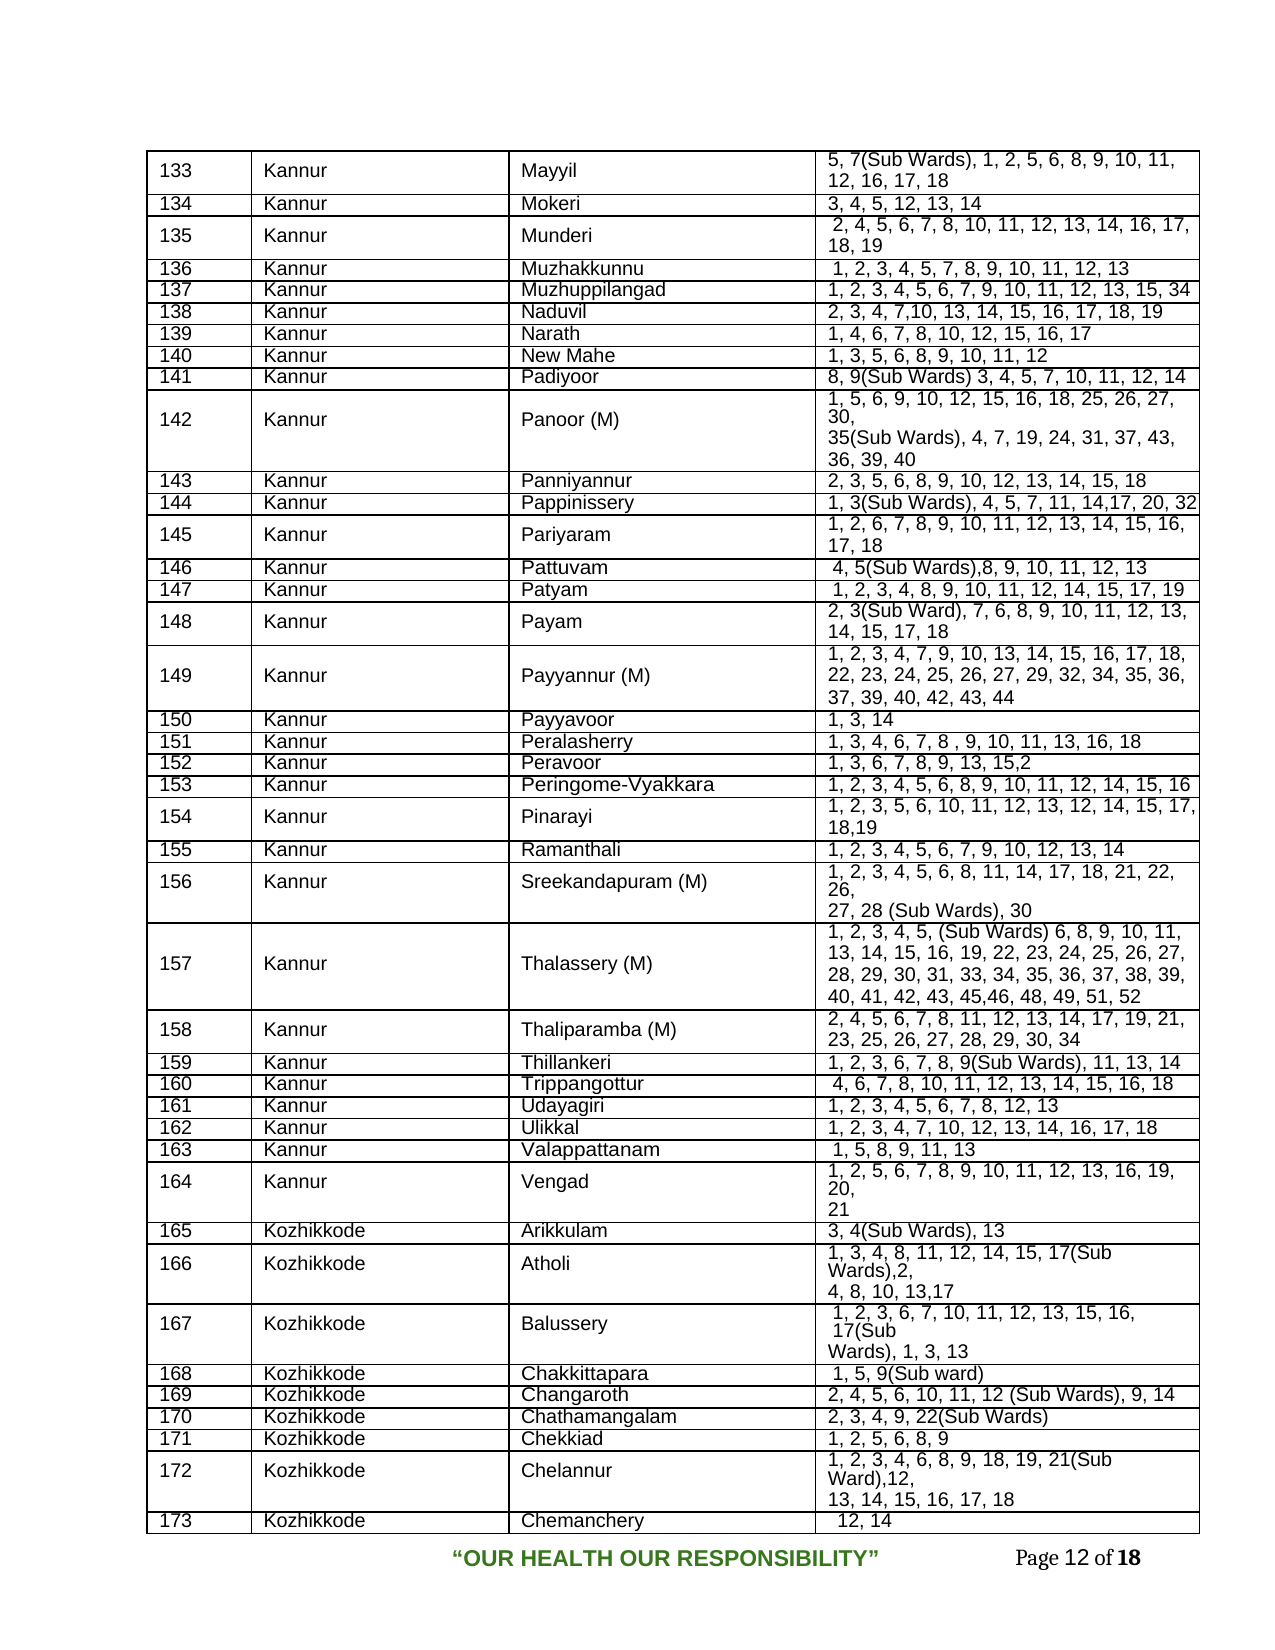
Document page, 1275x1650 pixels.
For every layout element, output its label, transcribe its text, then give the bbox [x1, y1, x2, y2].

table_cell Mokeri [510, 195, 815, 215]
table_cell Kannur [252, 369, 508, 389]
table_cell 1, 2, 3, 4, 6, 8, 9, 18, 19, 21(Sub Ward),12, 13, 14, 15, 16, 17, 18 [816, 1452, 1199, 1511]
table_header Kannur [252, 152, 508, 193]
table_cell Panniyannur [510, 472, 815, 492]
table_cell 3, 4, 5, 12, 13, 14 [816, 195, 1199, 215]
table_cell Kannur [252, 1054, 508, 1074]
table_cell 140 [148, 347, 251, 367]
table_cell Kannur [252, 347, 508, 367]
table_cell 12, 14 [816, 1513, 1199, 1533]
table_cell 1, 3, 4, 8, 11, 12, 14, 15, 17(Sub Wards),2, 4, 8, 10, 13,17 [816, 1245, 1199, 1303]
table_cell 138 [148, 304, 251, 324]
table_cell Kannur [252, 282, 508, 302]
table_cell Kannur [252, 516, 508, 558]
table_cell 1, 2, 6, 7, 8, 9, 10, 11, 12, 13, 14, 15, 16, 17, 18 [816, 516, 1199, 558]
table_cell Kozhikkode [252, 1430, 508, 1450]
table_cell Thalassery (M) [510, 924, 815, 1009]
table_cell 1, 2, 3, 4, 5, 7, 8, 9, 10, 11, 12, 13 [816, 260, 1199, 280]
table_cell Payam [510, 603, 815, 644]
table_cell Padiyoor [510, 369, 815, 389]
table_cell 1, 3, 14 [816, 712, 1199, 732]
table_cell 1, 2, 3, 4, 5, 6, 7, 9, 10, 11, 12, 13, 15, 34 [816, 282, 1199, 302]
table_cell 151 [148, 733, 251, 753]
table_cell Kannur [252, 1163, 508, 1221]
table_cell 146 [148, 560, 251, 579]
table_cell Kannur [252, 195, 508, 215]
table_cell 134 [148, 195, 251, 215]
table_cell Kannur [252, 560, 508, 579]
table_cell Valappattanam [510, 1141, 815, 1161]
table_cell 142 [148, 391, 251, 471]
table_cell 2, 4, 5, 6, 7, 8, 10, 11, 12, 13, 14, 16, 17, 18, 19 [816, 217, 1199, 259]
table_cell Kannur [252, 1141, 508, 1161]
table_cell 152 [148, 755, 251, 775]
table_cell 171 [148, 1430, 251, 1450]
table_cell Kannur [252, 712, 508, 732]
table_cell 153 [148, 777, 251, 797]
table_cell 167 [148, 1305, 251, 1363]
table_cell 1, 2, 3, 4, 5, 6, 8, 11, 14, 17, 18, 21, 22, 26, 27, 28 (Sub Wards), 30 [816, 863, 1199, 922]
table_cell Kannur [252, 1011, 508, 1053]
table_cell 1, 2, 3, 4, 5, 6, 7, 9, 10, 12, 13, 14 [816, 842, 1199, 862]
table_cell 1, 3, 4, 6, 7, 8 , 9, 10, 11, 13, 16, 18 [816, 733, 1199, 753]
table_cell 136 [148, 260, 251, 280]
table_cell Kannur [252, 472, 508, 492]
table_cell 1, 2, 3, 4, 8, 9, 10, 11, 12, 14, 15, 17, 19 [816, 581, 1199, 601]
table_cell Narath [510, 325, 815, 346]
table_cell Kannur [252, 798, 508, 840]
table_cell 3, 4(Sub Wards), 13 [816, 1223, 1199, 1243]
table_cell Kannur [252, 863, 508, 922]
table_cell 137 [148, 282, 251, 302]
table_cell Kannur [252, 924, 508, 1009]
table_cell 141 [148, 369, 251, 389]
table_header 5, 7(Sub Wards), 1, 2, 5, 6, 8, 9, 10, 11, 12, 16, 17, 18 [816, 152, 1199, 193]
table_cell 2, 3, 5, 6, 8, 9, 10, 12, 13, 14, 15, 18 [816, 472, 1199, 492]
table_cell Kannur [252, 304, 508, 324]
table_cell Thaliparamba (M) [510, 1011, 815, 1053]
table_cell Pattuvam [510, 560, 815, 579]
table_cell 2, 3, 4, 9, 22(Sub Wards) [816, 1409, 1199, 1429]
table_cell 2, 4, 5, 6, 7, 8, 11, 12, 13, 14, 17, 19, 21, 23, 25, 26, 27, 28, 29, 30, 34 [816, 1011, 1199, 1053]
table_cell Munderi [510, 217, 815, 259]
table_cell Kozhikkode [252, 1223, 508, 1243]
table_cell Kannur [252, 494, 508, 514]
table_cell 1, 2, 3, 4, 7, 10, 12, 13, 14, 16, 17, 18 [816, 1119, 1199, 1139]
table_cell Payyavoor [510, 712, 815, 732]
table_cell Kozhikkode [252, 1409, 508, 1429]
table_cell 161 [148, 1098, 251, 1118]
table_cell 8, 9(Sub Wards) 3, 4, 5, 7, 10, 11, 12, 14 [816, 369, 1199, 389]
table_cell 1, 2, 3, 5, 6, 10, 11, 12, 13, 12, 14, 15, 17, 18,19 [816, 798, 1199, 840]
table_cell Kannur [252, 325, 508, 346]
table_cell 1, 3, 6, 7, 8, 9, 13, 15,2 [816, 755, 1199, 775]
table_cell Kannur [252, 260, 508, 280]
table_cell Peringome-Vyakkara [510, 777, 815, 797]
table_cell Panoor (M) [510, 391, 815, 471]
table_cell 1, 5, 6, 9, 10, 12, 15, 16, 18, 25, 26, 27, 30, 35(Sub Wards), 4, 7, 19, 24, 31, 37, 43, 36, 39, 40 [816, 391, 1199, 471]
table_cell Kozhikkode [252, 1245, 508, 1303]
table_cell 143 [148, 472, 251, 492]
table_cell 2, 4, 5, 6, 10, 11, 12 (Sub Wards), 9, 14 [816, 1387, 1199, 1407]
table_cell 155 [148, 842, 251, 862]
table_cell New Mahe [510, 347, 815, 367]
table_cell 154 [148, 798, 251, 840]
table_cell Kannur [252, 217, 508, 259]
table_cell 163 [148, 1141, 251, 1161]
table_cell Sreekandapuram (M) [510, 863, 815, 922]
table_cell Payyannur (M) [510, 646, 815, 710]
table_cell 1, 2, 3, 4, 5, (Sub Wards) 6, 8, 9, 10, 11, 13, 14, 15, 16, 19, 22, 23, 24, 25, 26, 27, 28, 29, 30, 31, 33, 34, 35, 36, 37, 38, 39, 40, 41, 42, 43, 45,46, 48, 49, 51, 52 [816, 924, 1199, 1009]
table_cell 1, 5, 8, 9, 11, 13 [816, 1141, 1199, 1161]
table_cell Kannur [252, 603, 508, 644]
table_cell 1, 5, 9(Sub ward) [816, 1365, 1199, 1385]
table_header Mayyil [510, 152, 815, 193]
table_cell Udayagiri [510, 1098, 815, 1118]
table_cell Kannur [252, 391, 508, 471]
table_cell Trippangottur [510, 1076, 815, 1096]
table_cell Kozhikkode [252, 1387, 508, 1407]
table_cell 2, 3, 4, 7,10, 13, 14, 15, 16, 17, 18, 19 [816, 304, 1199, 324]
table_cell Patyam [510, 581, 815, 601]
table_cell 4, 5(Sub Wards),8, 9, 10, 11, 12, 13 [816, 560, 1199, 579]
table_cell 145 [148, 516, 251, 558]
table_cell 160 [148, 1076, 251, 1096]
table_cell Thillankeri [510, 1054, 815, 1074]
table_cell 1, 2, 3, 4, 5, 6, 7, 8, 12, 13 [816, 1098, 1199, 1118]
table_cell Kannur [252, 1076, 508, 1096]
table_cell Kozhikkode [252, 1365, 508, 1385]
table_cell 1, 2, 3, 4, 7, 9, 10, 13, 14, 15, 16, 17, 18, 22, 23, 24, 25, 26, 27, 29, 32, 34, 35, 36, 37, 39, 40, 42, 43, 44 [816, 646, 1199, 710]
table_cell Muzhakkunnu [510, 260, 815, 280]
table_cell Kannur [252, 1119, 508, 1139]
table_cell 1, 2, 5, 6, 7, 8, 9, 10, 11, 12, 13, 16, 19, 20, 21 [816, 1163, 1199, 1221]
table_cell 170 [148, 1409, 251, 1429]
table_cell Peravoor [510, 755, 815, 775]
table_cell 162 [148, 1119, 251, 1139]
table_cell Vengad [510, 1163, 815, 1221]
table_cell 135 [148, 217, 251, 259]
table_cell 168 [148, 1365, 251, 1385]
table_cell Chathamangalam [510, 1409, 815, 1429]
table_cell Balussery [510, 1305, 815, 1363]
table_cell 1, 4, 6, 7, 8, 10, 12, 15, 16, 17 [816, 325, 1199, 346]
table_cell Ulikkal [510, 1119, 815, 1139]
table_cell 169 [148, 1387, 251, 1407]
table_cell Kannur [252, 842, 508, 862]
table_cell 156 [148, 863, 251, 922]
table_cell 173 [148, 1513, 251, 1533]
table_cell Changaroth [510, 1387, 815, 1407]
table_cell 1, 2, 5, 6, 8, 9 [816, 1430, 1199, 1450]
table_cell 147 [148, 581, 251, 601]
table_cell 172 [148, 1452, 251, 1511]
table_cell Muzhuppilangad [510, 282, 815, 302]
table_cell 1, 3(Sub Wards), 4, 5, 7, 11, 14,17, 20, 32 [816, 494, 1199, 514]
table_cell 159 [148, 1054, 251, 1074]
table_cell Chekkiad [510, 1430, 815, 1450]
table_cell 157 [148, 924, 251, 1009]
table_cell 165 [148, 1223, 251, 1243]
table_cell Kannur [252, 1098, 508, 1118]
table_cell Kannur [252, 777, 508, 797]
table_cell 1, 2, 3, 4, 5, 6, 8, 9, 10, 11, 12, 14, 15, 16 [816, 777, 1199, 797]
table_cell 1, 2, 3, 6, 7, 8, 9(Sub Wards), 11, 13, 14 [816, 1054, 1199, 1074]
table_cell 1, 3, 5, 6, 8, 9, 10, 11, 12 [816, 347, 1199, 367]
table_cell 139 [148, 325, 251, 346]
table_cell Kozhikkode [252, 1452, 508, 1511]
table_cell Kannur [252, 733, 508, 753]
table_cell Kannur [252, 646, 508, 710]
table_cell 149 [148, 646, 251, 710]
table_cell 148 [148, 603, 251, 644]
table_cell 166 [148, 1245, 251, 1303]
table_cell 1, 2, 3, 6, 7, 10, 11, 12, 13, 15, 16, 17(Sub Wards), 1, 3, 13 [816, 1305, 1199, 1363]
table_cell 144 [148, 494, 251, 514]
table_cell 2, 3(Sub Ward), 7, 6, 8, 9, 10, 11, 12, 13, 14, 15, 17, 18 [816, 603, 1199, 644]
table_cell Kannur [252, 581, 508, 601]
table_header 133 [148, 152, 251, 193]
table_cell 164 [148, 1163, 251, 1221]
table_cell Kannur [252, 755, 508, 775]
table_cell Kozhikkode [252, 1513, 508, 1533]
table_cell Pinarayi [510, 798, 815, 840]
table_cell 4, 6, 7, 8, 10, 11, 12, 13, 14, 15, 16, 18 [816, 1076, 1199, 1096]
table_cell Pariyaram [510, 516, 815, 558]
table_cell Arikkulam [510, 1223, 815, 1243]
table_cell Chemanchery [510, 1513, 815, 1533]
table_cell 158 [148, 1011, 251, 1053]
table_cell Pappinissery [510, 494, 815, 514]
table_cell Naduvil [510, 304, 815, 324]
table_cell Peralasherry [510, 733, 815, 753]
table_cell 150 [148, 712, 251, 732]
table_cell Chakkittapara [510, 1365, 815, 1385]
table_cell Chelannur [510, 1452, 815, 1511]
table_cell Ramanthali [510, 842, 815, 862]
table_cell Kozhikkode [252, 1305, 508, 1363]
table_cell Atholi [510, 1245, 815, 1303]
